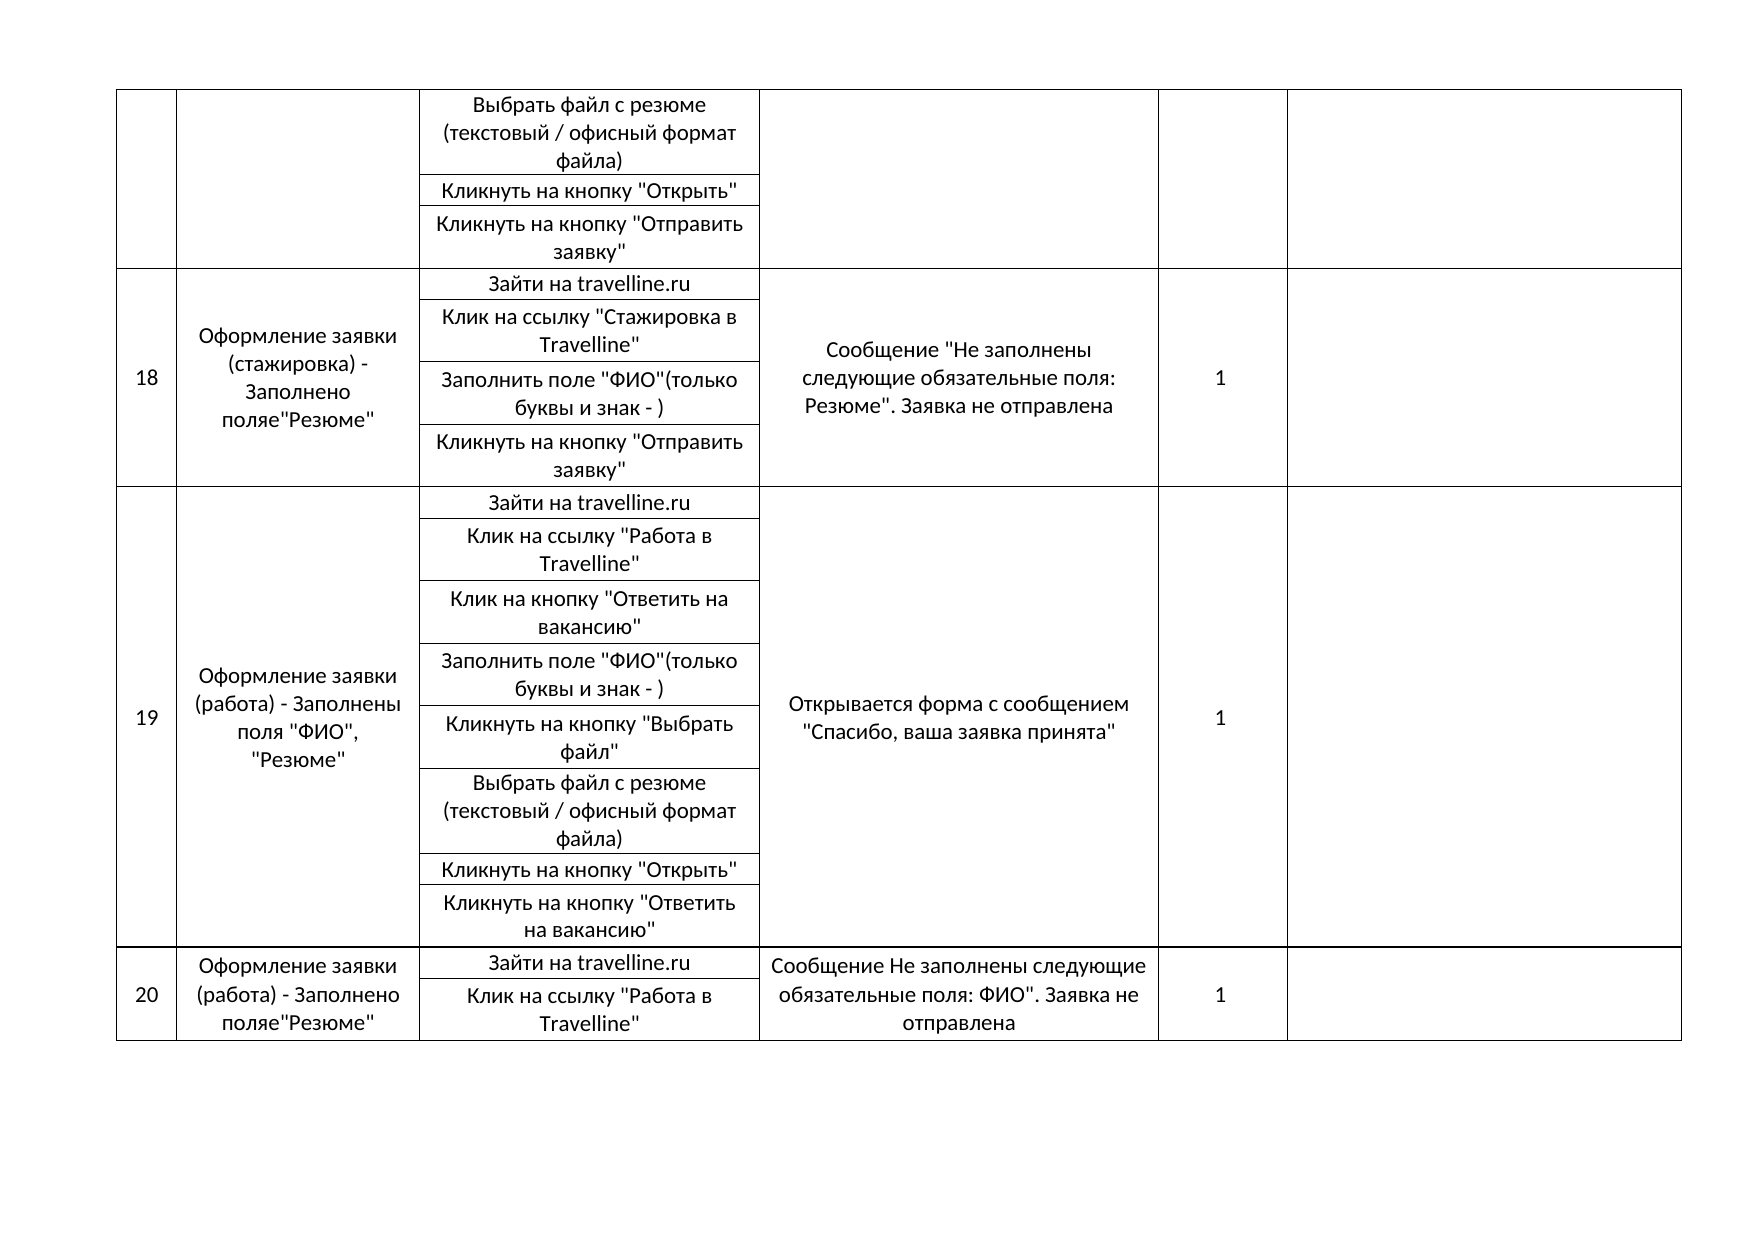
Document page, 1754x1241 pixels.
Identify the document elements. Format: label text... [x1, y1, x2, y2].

table_cell 1 [1159, 269, 1287, 486]
table_cell Зайти на travelline.ru [420, 948, 759, 978]
table_cell Кликнуть на кнопку "Открыть" [420, 854, 759, 884]
table_cell 1 [1159, 487, 1287, 946]
table_cell [1288, 269, 1681, 486]
table_cell 20 [117, 948, 176, 1040]
table_cell Клик на ссылку "Работа в Travelline" [420, 979, 759, 1040]
table_cell Оформление заявки (работа) - Заполнено поляе"Резюме" [177, 948, 419, 1040]
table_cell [177, 269, 419, 486]
table_cell [1288, 948, 1681, 1040]
table_cell Клик на кнопку "Ответить на вакансию" [420, 581, 759, 642]
table_cell 1 [1159, 948, 1287, 1040]
table_cell Заполнить поле "ФИО"(только буквы и знак - ) [420, 644, 759, 705]
table_cell 19 [117, 487, 176, 946]
table_cell Заполнить поле "ФИО"(только буквы и знак - ) [420, 362, 759, 424]
table_cell [1288, 487, 1681, 946]
table_cell Открывается форма с сообщением "Спасибо, ваша заявка принята" [760, 487, 1158, 946]
table_cell Клик на ссылку "Работа в Travelline" [420, 519, 759, 580]
table_cell Выбрать файл с резюме (текстовый / офисный формат файла) [420, 769, 759, 853]
table_cell Кликнуть на кнопку "Ответить на вакансию" [420, 885, 759, 946]
table_cell Кликнуть на кнопку "Открыть" [420, 175, 759, 205]
table_cell Зайти на travelline.ru [420, 487, 759, 517]
table_cell Кликнуть на кнопку "Выбрать файл" [420, 706, 759, 767]
table_cell Сообщение Не заполнены следующие обязательные поля: ФИО". Заявка не отправлена [760, 948, 1158, 1040]
table_cell Выбрать файл с резюме (текстовый / офисный формат файла) [420, 90, 759, 174]
table_cell Оформление заявки (работа) - Заполнены поля "ФИО", "Резюме" [177, 487, 419, 946]
table_cell Зайти на travelline.ru [420, 269, 759, 299]
table_cell Кликнуть на кнопку "Отправить заявку" [420, 425, 759, 486]
table_cell 18 [117, 269, 176, 486]
table_cell Кликнуть на кнопку "Отправить заявку" [420, 206, 759, 267]
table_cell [420, 300, 759, 361]
table_cell Сообщение "Не заполнены следующие обязательные поля: Резюме". Заявка не отправлена [760, 269, 1158, 486]
